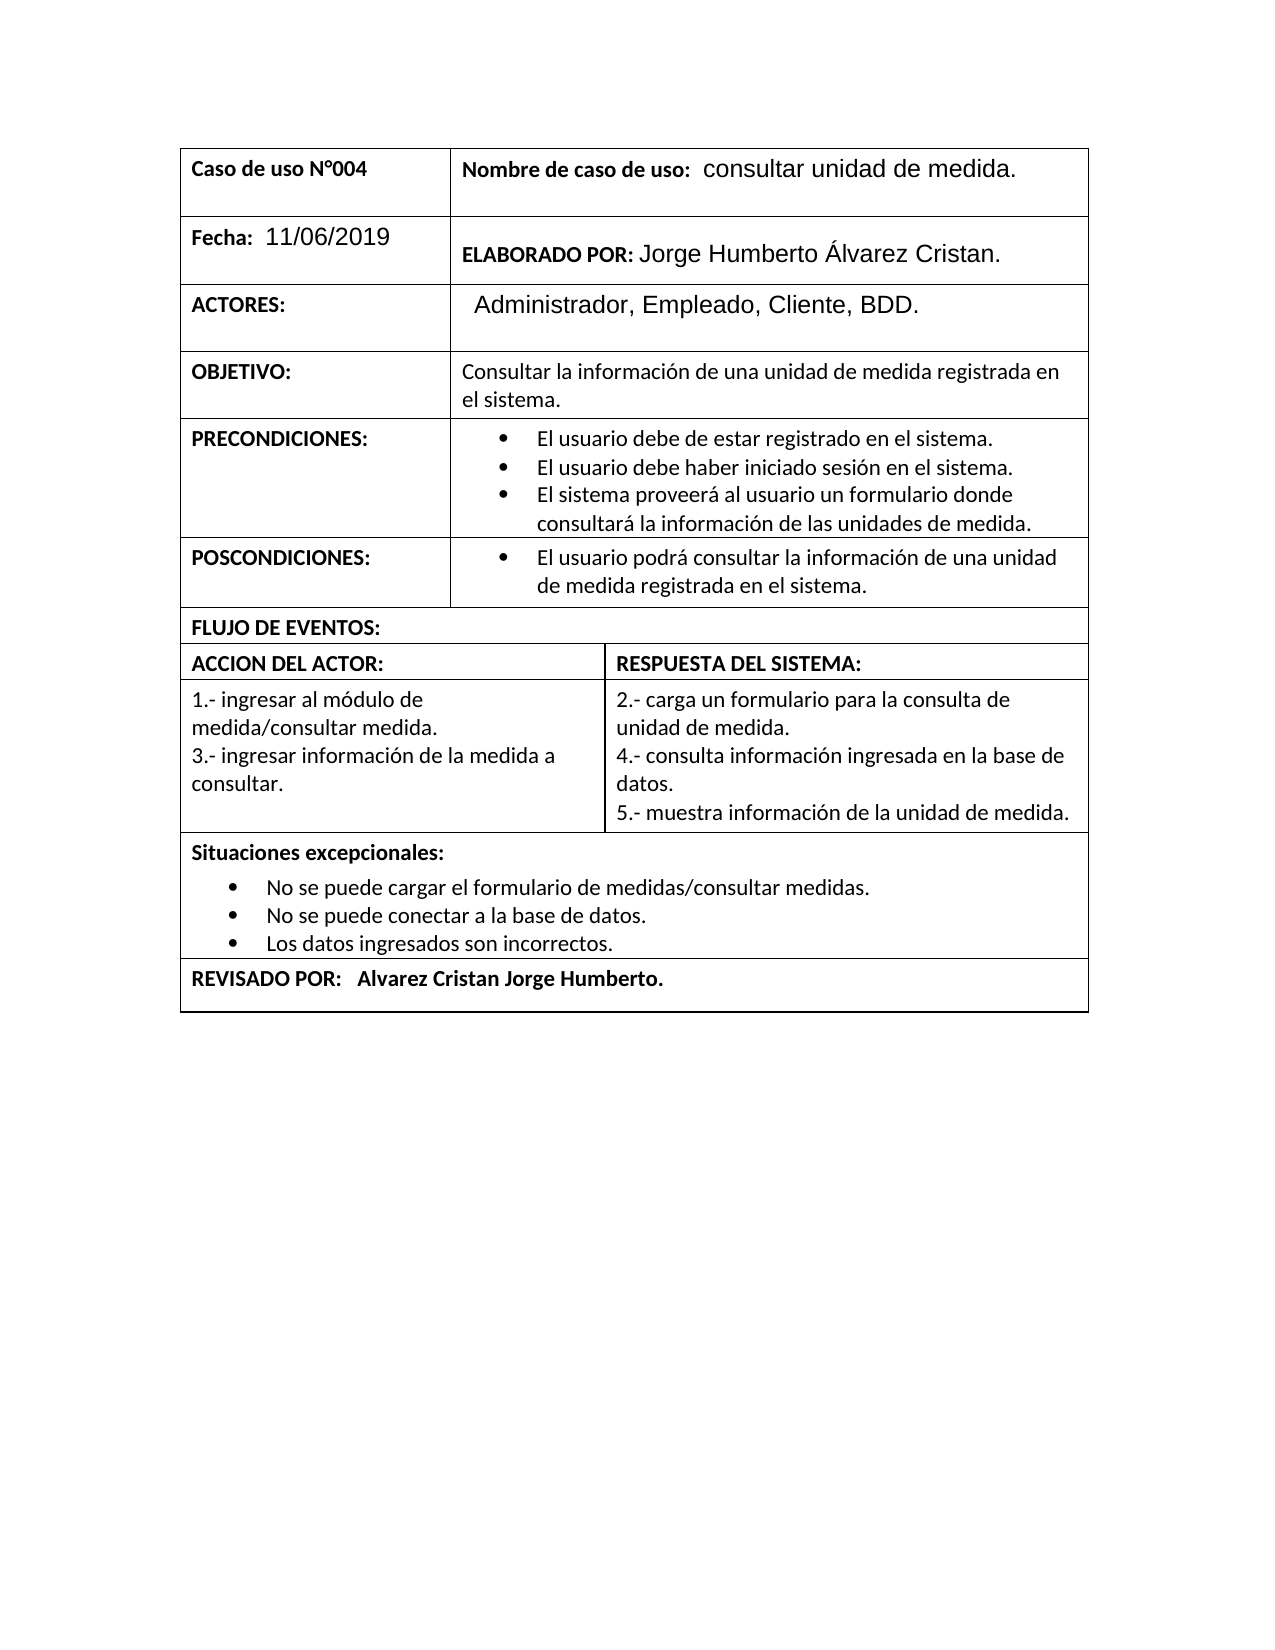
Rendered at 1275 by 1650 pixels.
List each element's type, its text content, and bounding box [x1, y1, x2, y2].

table_cell El usuario debe de estar registrado en el sistema. El usuario debe haber iniciado sesión en el sistema. El sistema proveerá al usuario un formulario donde consultará la información de las unidades de medida. [451, 419, 1088, 537]
table_cell Fecha: 11/06/2019 [181, 217, 450, 284]
table_cell ELABORADO POR: Jorge Humberto Álvarez Cristan. [451, 217, 1088, 284]
table_cell RESPUESTA DEL SISTEMA: [606, 644, 1088, 679]
table_cell OBJETIVO: [181, 352, 450, 418]
table_cell Administrador, Empleado, Cliente, BDD. [451, 285, 1088, 351]
table_header Nombre de caso de uso: consultar unidad de medida. [451, 149, 1088, 216]
table_cell Consultar la información de una unidad de medida registrada en el sistema. [451, 352, 1088, 418]
table_cell ACCION DEL ACTOR: [181, 644, 604, 679]
table_cell Situaciones excepcionales: No se puede cargar el formulario de medidas/consultar medidas. No se puede conectar a la base de datos. Los datos ingresados son incorrectos. [181, 833, 1088, 958]
table_header Caso de uso N°004 [181, 149, 450, 216]
table_cell ACTORES: [181, 285, 450, 351]
table_cell 1.- ingresar al módulo de medida/consultar medida. 3.- ingresar información de la medida a consultar. [181, 680, 604, 832]
table_cell 2.- carga un formulario para la consulta de unidad de medida. 4.- consulta información ingresada en la base de datos. 5.- muestra información de la unidad de medida. [606, 680, 1088, 832]
table_cell REVISADO POR: Alvarez Cristan Jorge Humberto. [181, 959, 1088, 1011]
table_cell FLUJO DE EVENTOS: [181, 608, 1088, 643]
table_cell POSCONDICIONES: [181, 538, 450, 607]
table_cell PRECONDICIONES: [181, 419, 450, 537]
table_cell El usuario podrá consultar la información de una unidad de medida registrada en el sistema. [451, 538, 1088, 607]
